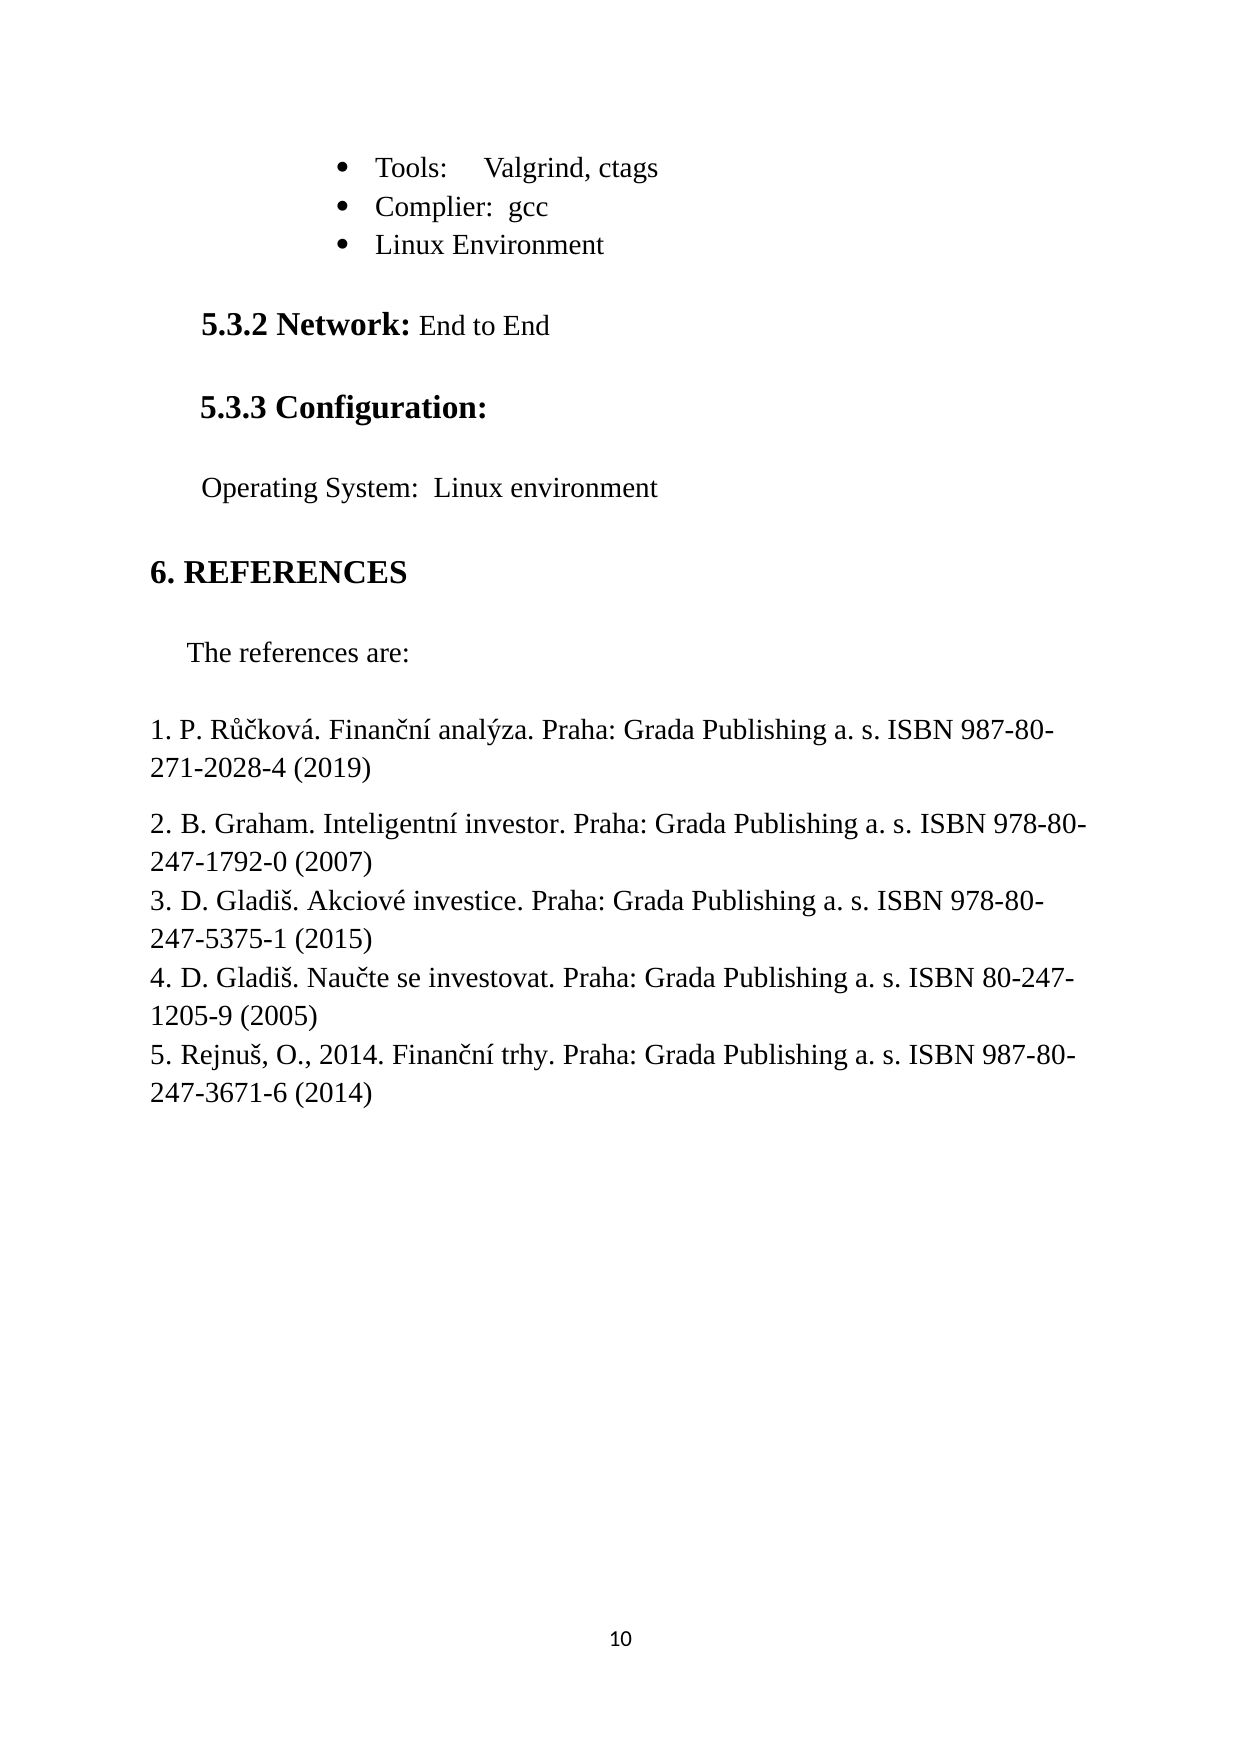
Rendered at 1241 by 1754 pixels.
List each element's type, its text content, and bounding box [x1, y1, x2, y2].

text 3. D. Gladiš. Akciové investice. Praha: Grada Publishing a. s. ISBN 978-80-247-5375-1 (2015) [150, 883, 1090, 955]
text 5. Rejnuš, O., 2014. Finanční trhy. Praha: Grada Publishing a. s. ISBN 987-80-247-3671-6 (2014) [150, 1037, 1090, 1109]
list Linux Environment [337, 227, 1090, 261]
text The references are: [150, 635, 1090, 668]
list Tools: Valgrind, ctags [337, 150, 1090, 184]
text 4. D. Gladiš. Naučte se investovat. Praha: Grada Publishing a. s. ISBN 80-247-1205-9 (2005) [150, 960, 1090, 1032]
text Operating System: Linux environment [150, 470, 1090, 503]
list Complier: gcc [337, 189, 1090, 222]
text 2. B. Graham. Inteligentní investor. Praha: Grada Publishing a. s. ISBN 978-80- 247-1792-0 (2007) [150, 806, 1090, 878]
text 1. P. Růčková. Finanční analýza. Praha: Grada Publishing a. s. ISBN 987-80- 271-2028-4 (2019) [150, 712, 1090, 784]
text 5.3.2 Network: End to End [150, 304, 1090, 343]
text 6. REFERENCES [150, 552, 1090, 591]
text 5.3.3 Configuration: [150, 387, 1090, 425]
